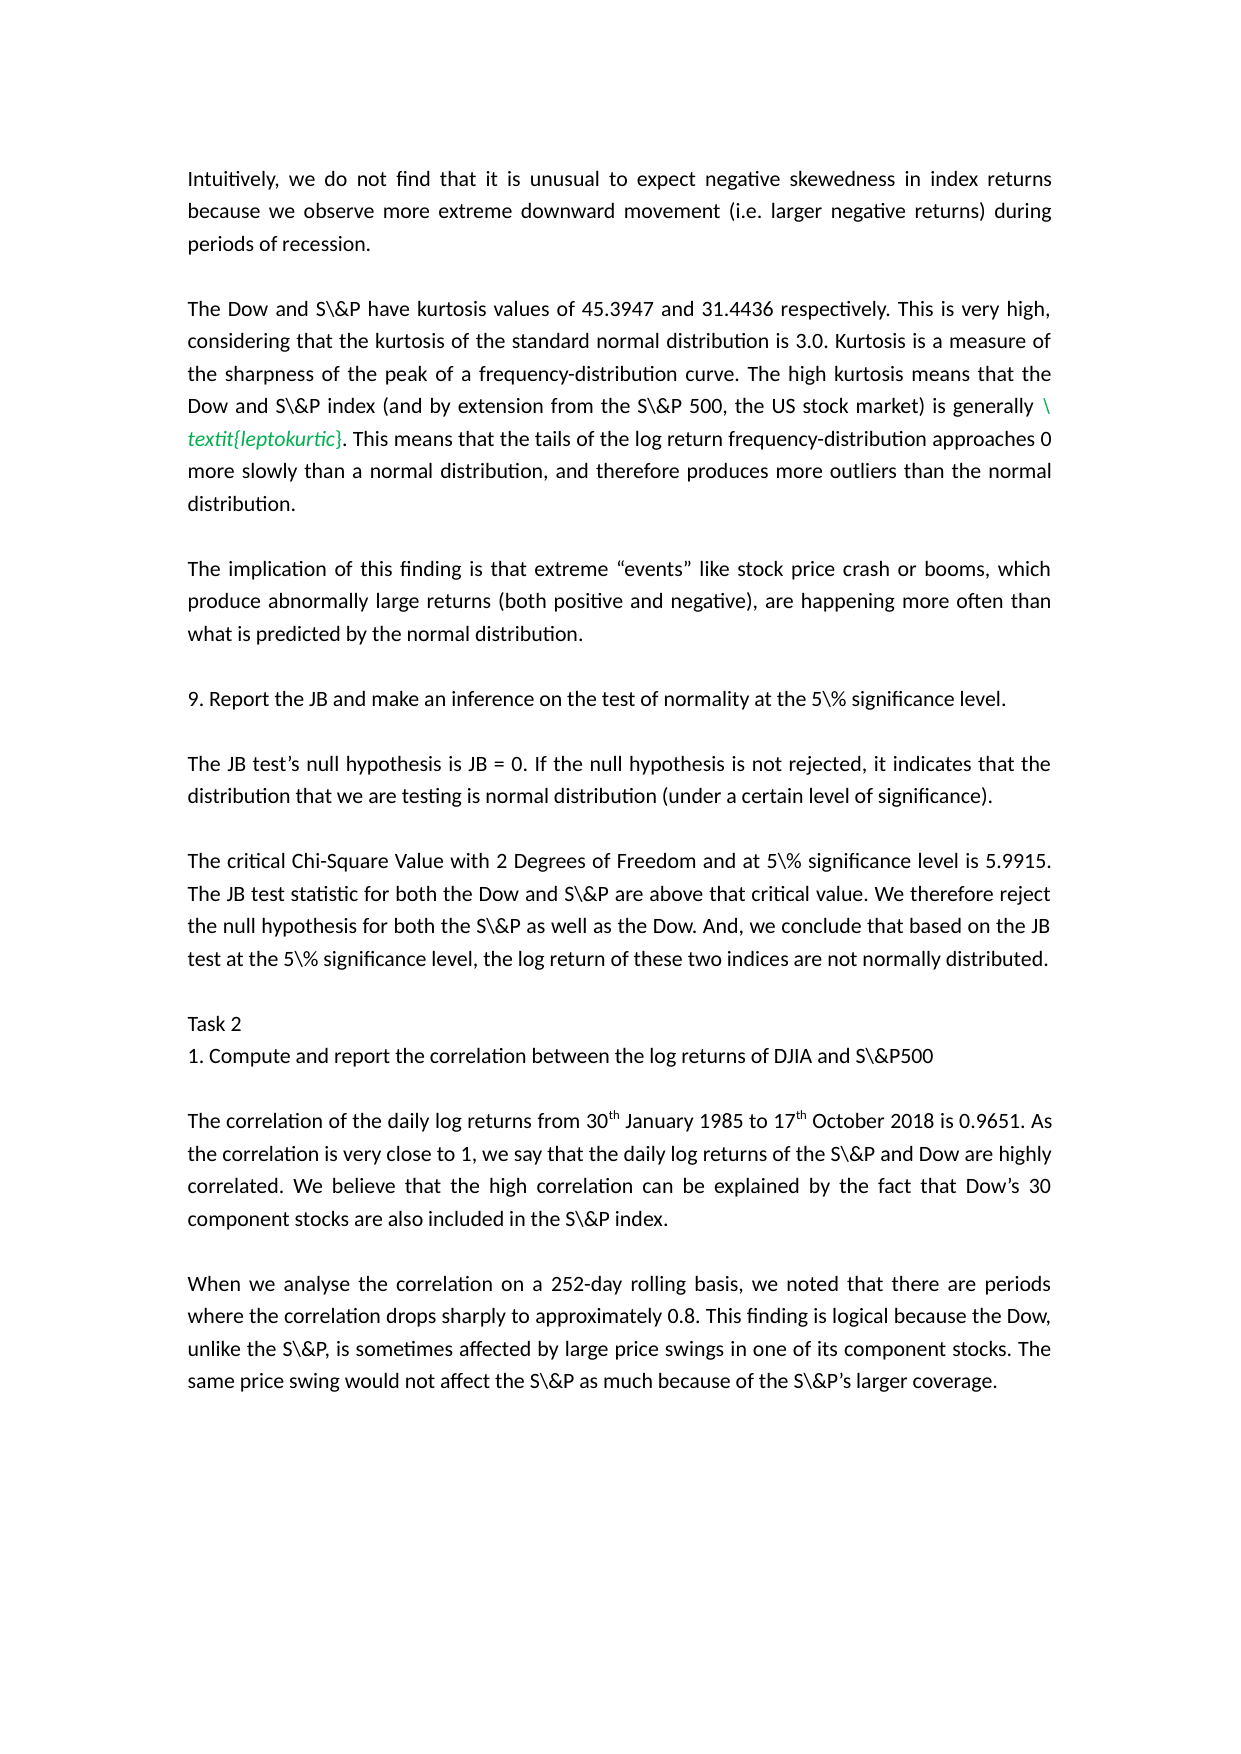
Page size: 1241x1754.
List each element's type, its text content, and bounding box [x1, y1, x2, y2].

text The critical Chi-Square Value with 2 Degrees of Freedom and at 5\% significance level is 5.9915. The JB test statistic for both the Dow and S\&P are above that critical value. We therefore reject the null hypothesis for both the S\&P as well as the Dow. And, we conclude that based on the JB test at the 5\% significance level, the log return of these two indices are not normally distributed. [187, 844, 1053, 974]
text Task 2 [187, 1007, 1053, 1039]
text 1. Compute and report the correlation between the log returns of DJIA and S\&P500 [187, 1039, 1053, 1072]
text 9. Report the JB and make an inference on the test of normality at the 5\% significance level. [187, 682, 1053, 714]
text The JB test’s null hypothesis is JB = 0. If the null hypothesis is not rejected, it indicates that the distribution that we are testing is normal distribution (under a certain level of significance). [187, 747, 1053, 812]
text Intuitively, we do not find that it is unusual to expect negative skewedness in index returns because we observe more extreme downward movement (i.e. larger negative returns) during periods of recession. [187, 162, 1053, 259]
text The correlation of the daily log returns from 30th January 1985 to 17th October 2018 is 0.9651. As the correlation is very close to 1, we say that the daily log returns of the S\&P and Dow are highly correlated. We believe that the high correlation can be explained by the fact that Dow’s 30 component stocks are also included in the S\&P index. [187, 1104, 1053, 1234]
text The Dow and S\&P have kurtosis values of 45.3947 and 31.4436 respectively. This is very high, considering that the kurtosis of the standard normal distribution is 3.0. Kurtosis is a measure of the sharpness of the peak of a frequency-distribution curve. The high kurtosis means that the Dow and S\&P index (and by extension from the S\&P 500, the US stock market) is generally \textit{leptokurtic}. This means that the tails of the log return frequency-distribution approaches 0 more slowly than a normal distribution, and therefore produces more outliers than the normal distribution. [187, 292, 1053, 519]
text When we analyse the correlation on a 252-day rolling basis, we noted that there are periods where the correlation drops sharply to approximately 0.8. This finding is logical because the Dow, unlike the S\&P, is sometimes affected by large price swings in one of its component stocks. The same price swing would not affect the S\&P as much because of the S\&P’s larger coverage. [187, 1267, 1053, 1397]
text The implication of this finding is that extreme “events” like stock price crash or booms, which produce abnormally large returns (both positive and negative), are happening more often than what is predicted by the normal distribution. [187, 552, 1053, 649]
